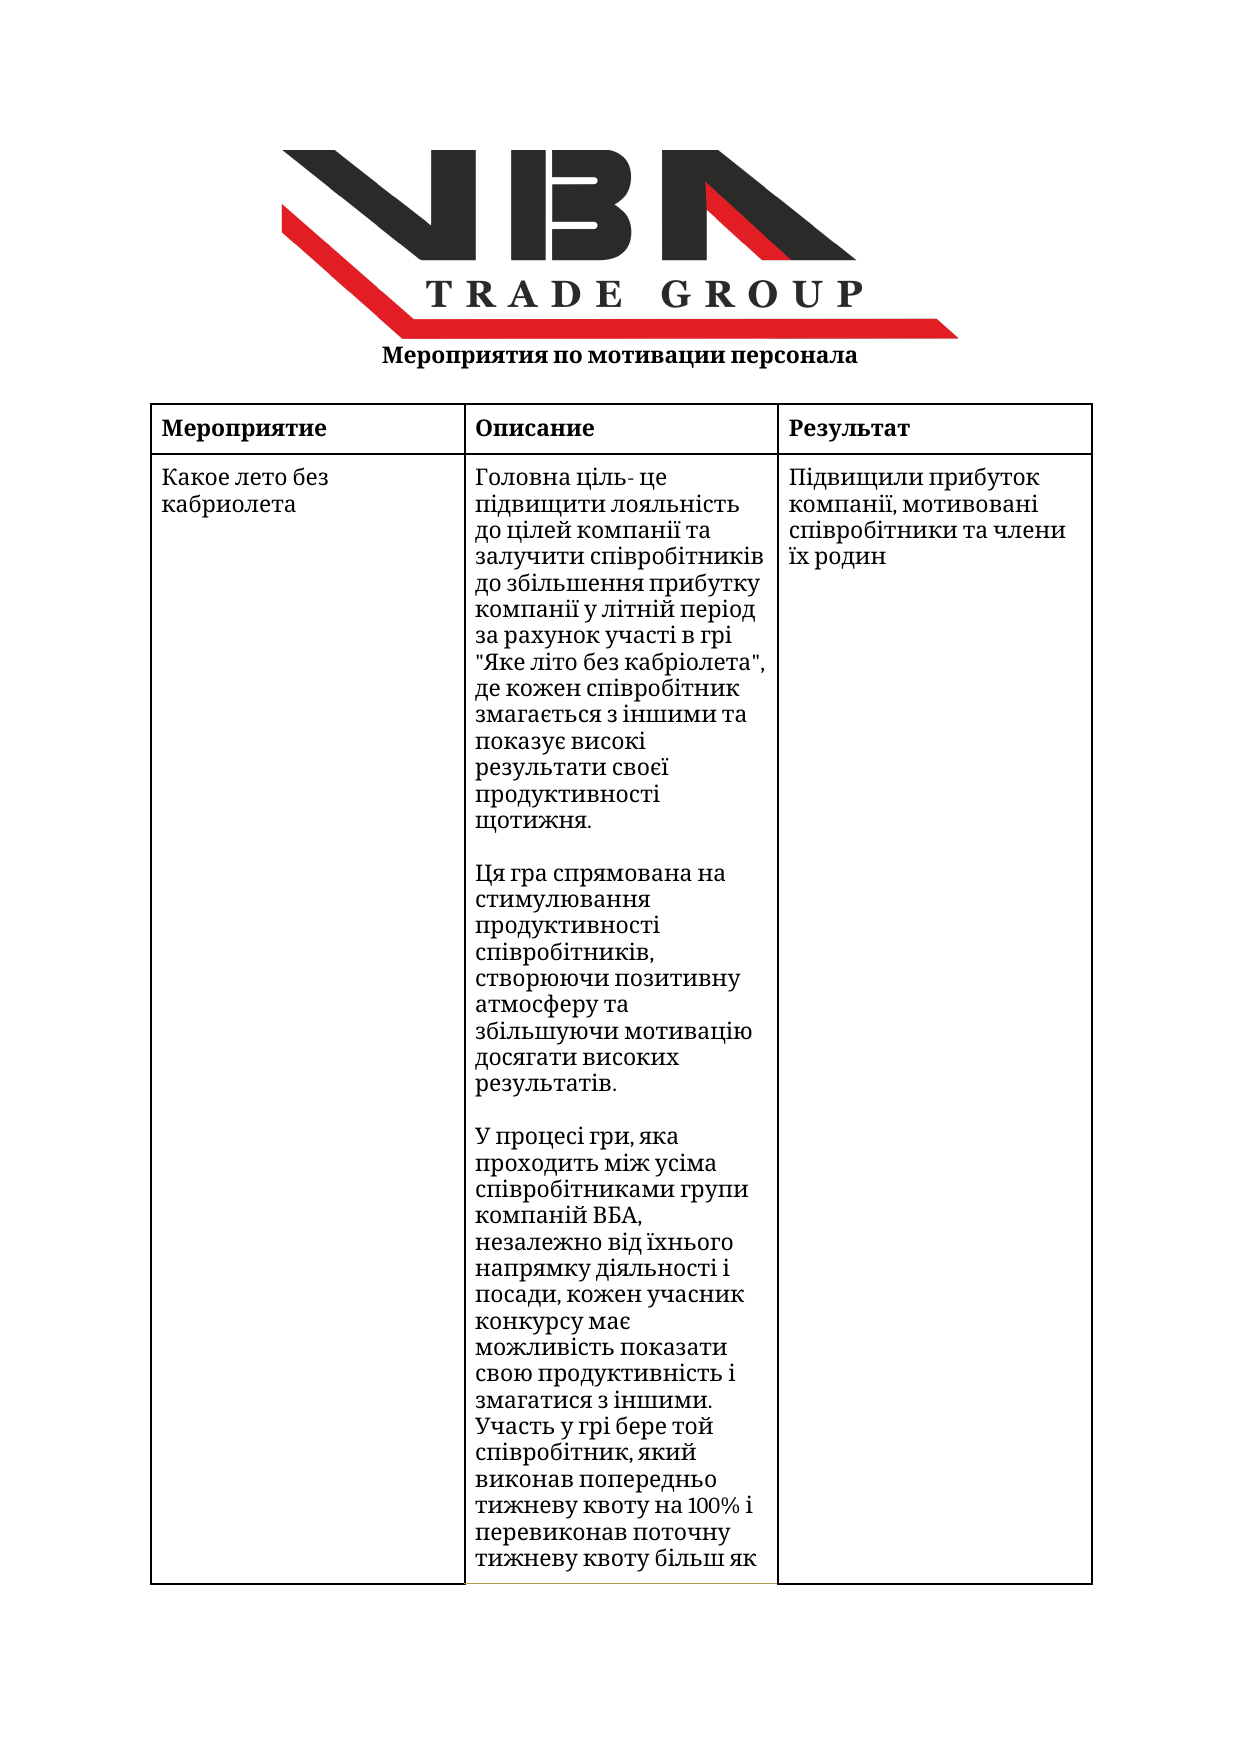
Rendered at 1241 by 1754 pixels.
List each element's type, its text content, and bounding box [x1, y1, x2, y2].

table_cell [466, 455, 777, 1582]
table_header Мероприятие [152, 405, 464, 453]
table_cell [152, 455, 464, 1582]
picture [281, 150, 959, 339]
table_header Результат [779, 405, 1091, 453]
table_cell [779, 455, 1091, 1582]
table_header Описание [466, 405, 777, 453]
